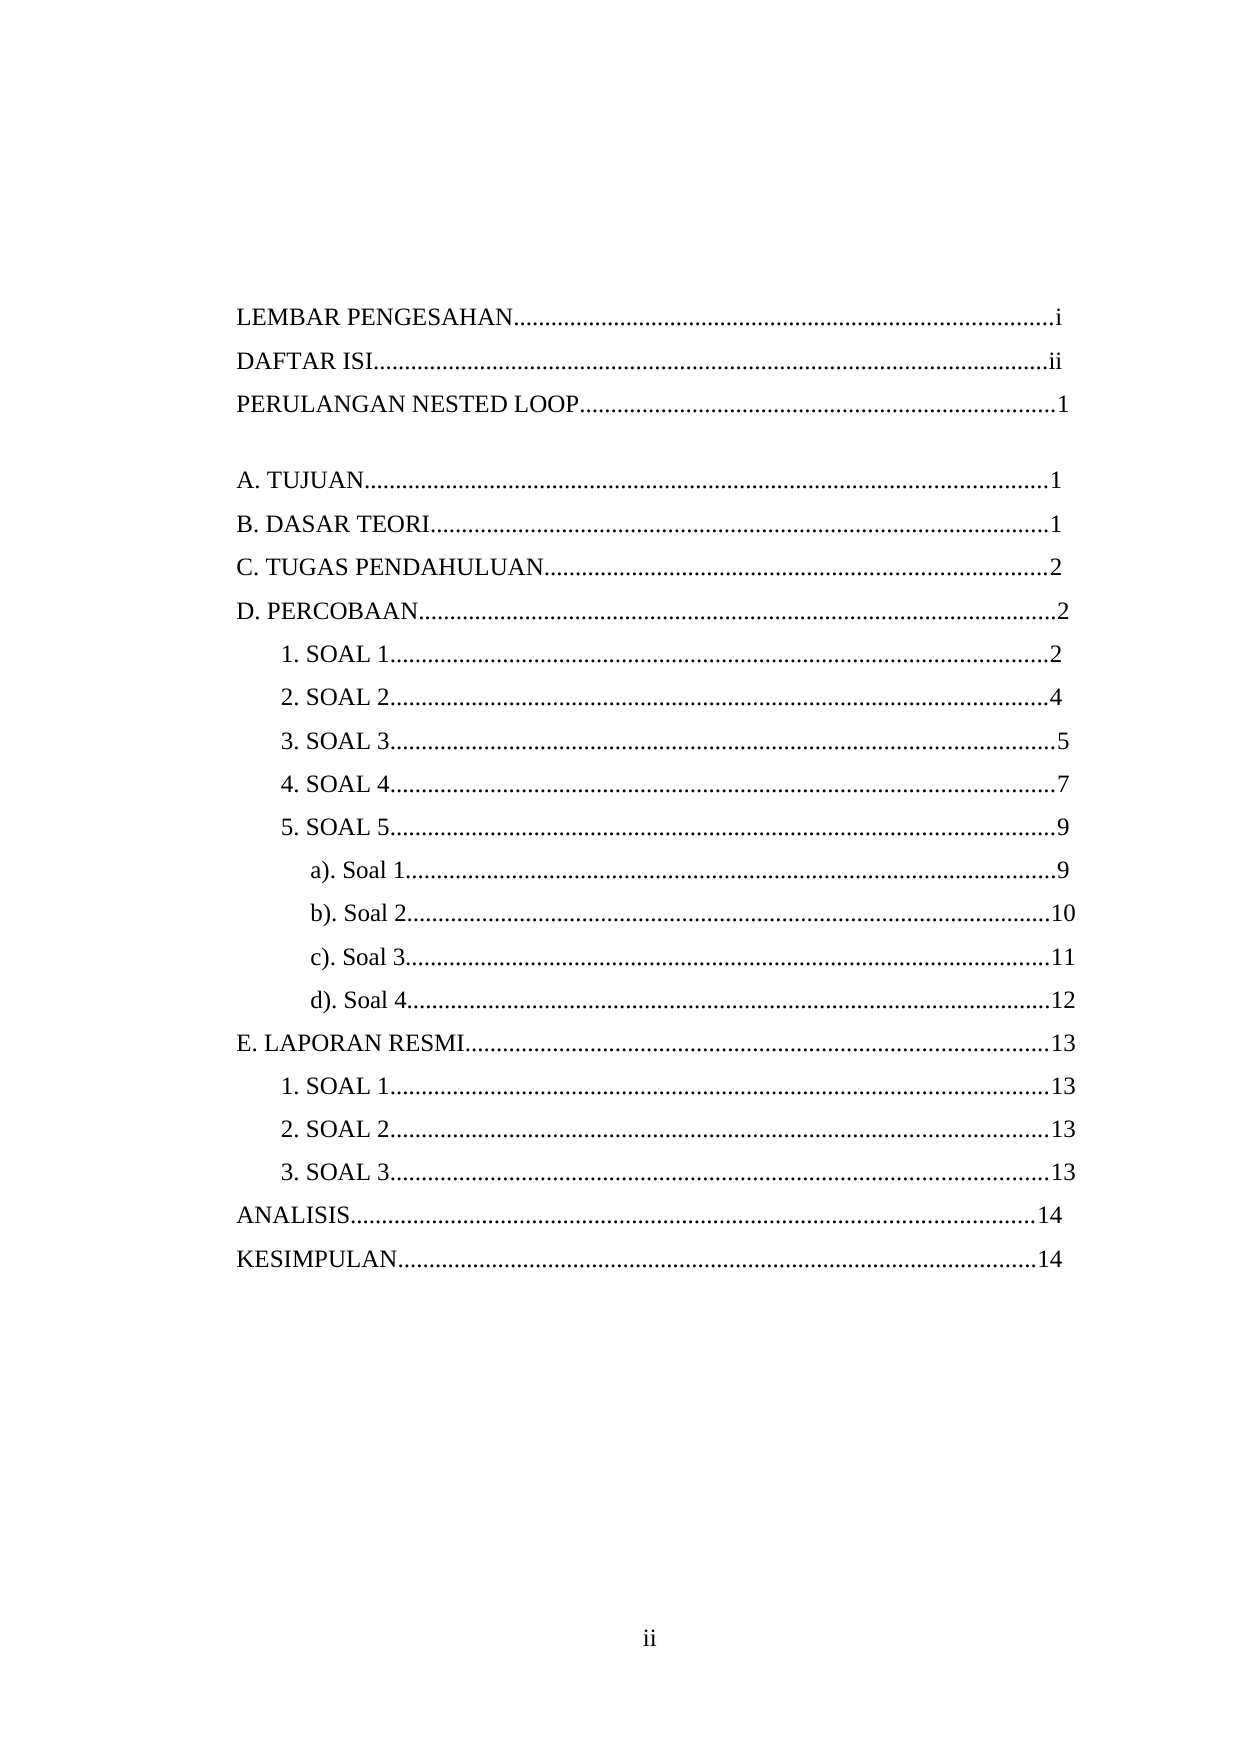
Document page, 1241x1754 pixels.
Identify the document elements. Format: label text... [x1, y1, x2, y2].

text KESIMPULAN 14 [236, 1244, 1063, 1272]
text E. LAPORAN RESMI 13 [236, 1028, 1063, 1057]
text 2. SOAL 2 4 [281, 682, 1063, 711]
text DAFTAR ISI ii [236, 346, 1063, 374]
text 5. SOAL 5 9 [281, 812, 1063, 841]
text c). Soal 3 11 [310, 942, 1063, 970]
text b). Soal 2 10 [310, 898, 1063, 927]
text 1. SOAL 1 2 [281, 639, 1063, 668]
text C. TUGAS PENDAHULUAN 2 [236, 552, 1063, 581]
text a). Soal 1 9 [310, 855, 1063, 884]
text LEMBAR PENGESAHAN i [236, 302, 1063, 331]
text 3. SOAL 3 5 [281, 726, 1063, 755]
text ANALISIS 14 [236, 1200, 1063, 1229]
text B. DASAR TEORI 1 [236, 509, 1063, 538]
text 3. SOAL 3 13 [281, 1157, 1063, 1186]
text d). Soal 4 12 [310, 985, 1063, 1013]
text 1. SOAL 1 13 [281, 1071, 1063, 1100]
text A. TUJUAN 1 [236, 466, 1063, 494]
text 4. SOAL 4 7 [281, 769, 1063, 798]
text 2. SOAL 2 13 [281, 1114, 1063, 1143]
text D. PERCOBAAN 2 [236, 596, 1063, 625]
text PERULANGAN NESTED LOOP 1 [236, 389, 1063, 418]
